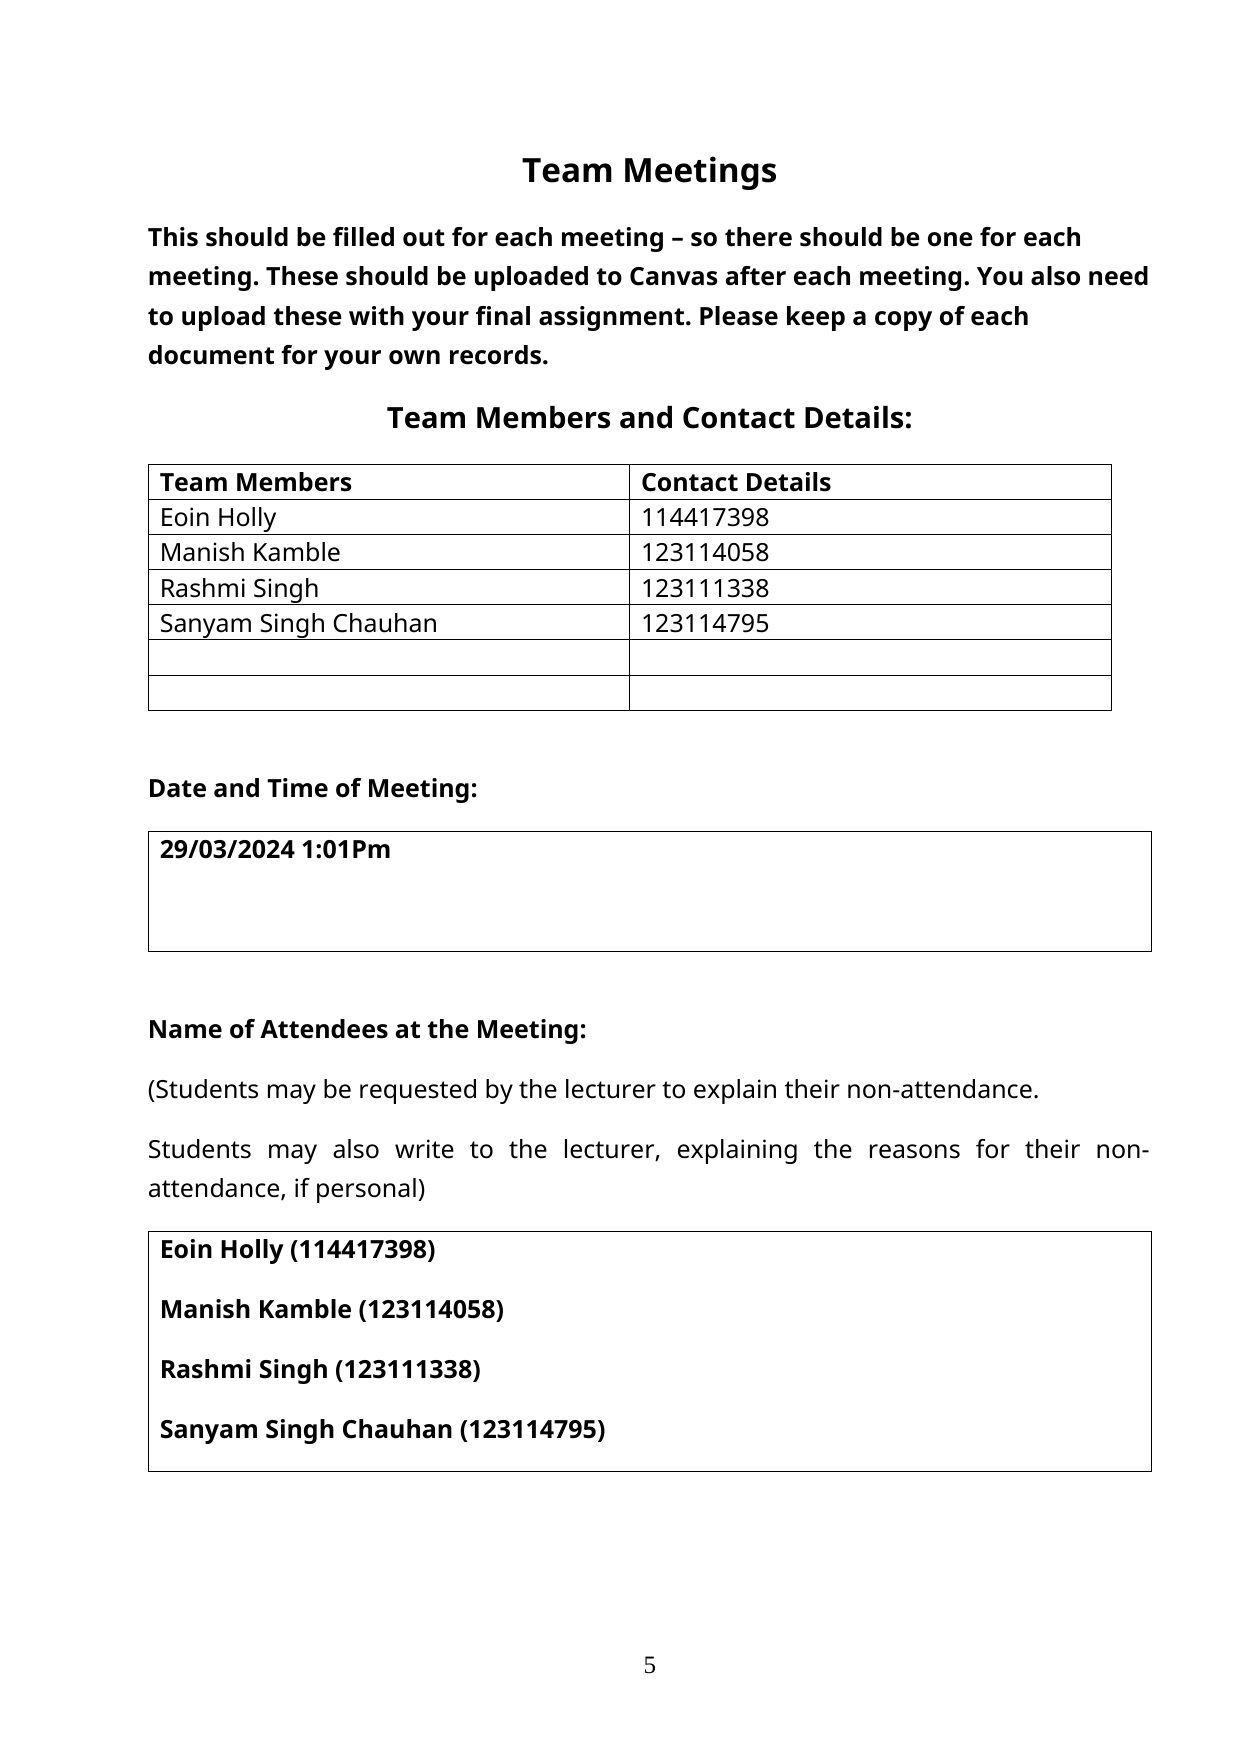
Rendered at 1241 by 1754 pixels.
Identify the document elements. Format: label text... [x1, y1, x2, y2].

text (Students may be requested by the lecturer to explain their non-attendance. [148, 1072, 1152, 1106]
table_header Contact Details [630, 465, 1111, 499]
table_cell [630, 676, 1111, 709]
table_cell Manish Kamble [149, 535, 629, 569]
text Team Meetings [148, 147, 1152, 192]
table_cell Eoin Holly [149, 500, 629, 534]
text This should be filled out for each meeting – so there should be one for each meeting. These should be uploaded to Canvas after each meeting. You also need to upload these with your final assignment. Please keep a copy of each document for your own records. [148, 220, 1152, 371]
table_cell Sanyam Singh Chauhan [149, 605, 629, 639]
table_cell [149, 640, 629, 674]
text Team Members and Contact Details: [148, 397, 1152, 437]
table_cell 123114058 [630, 535, 1111, 569]
table_header 29/03/2024 1:01Pm [149, 832, 1151, 951]
table_cell 123114795 [630, 605, 1111, 639]
table_cell 114417398 [630, 500, 1111, 534]
table_header Eoin Holly (114417398) Manish Kamble (123114058) Rashmi Singh (123111338) Sanyam Singh Chauhan (123114795) [149, 1232, 1151, 1471]
table_header Team Members [149, 465, 629, 499]
table_cell 123111338 [630, 570, 1111, 604]
text Name of Attendees at the Meeting: [148, 1012, 1152, 1046]
table_cell [630, 640, 1111, 674]
text Students may also write to the lecturer, explaining the reasons for their non-attendance, if personal) [148, 1132, 1152, 1205]
text Date and Time of Meeting: [148, 771, 1152, 805]
table_cell Rashmi Singh [149, 570, 629, 604]
table_cell [149, 676, 629, 709]
